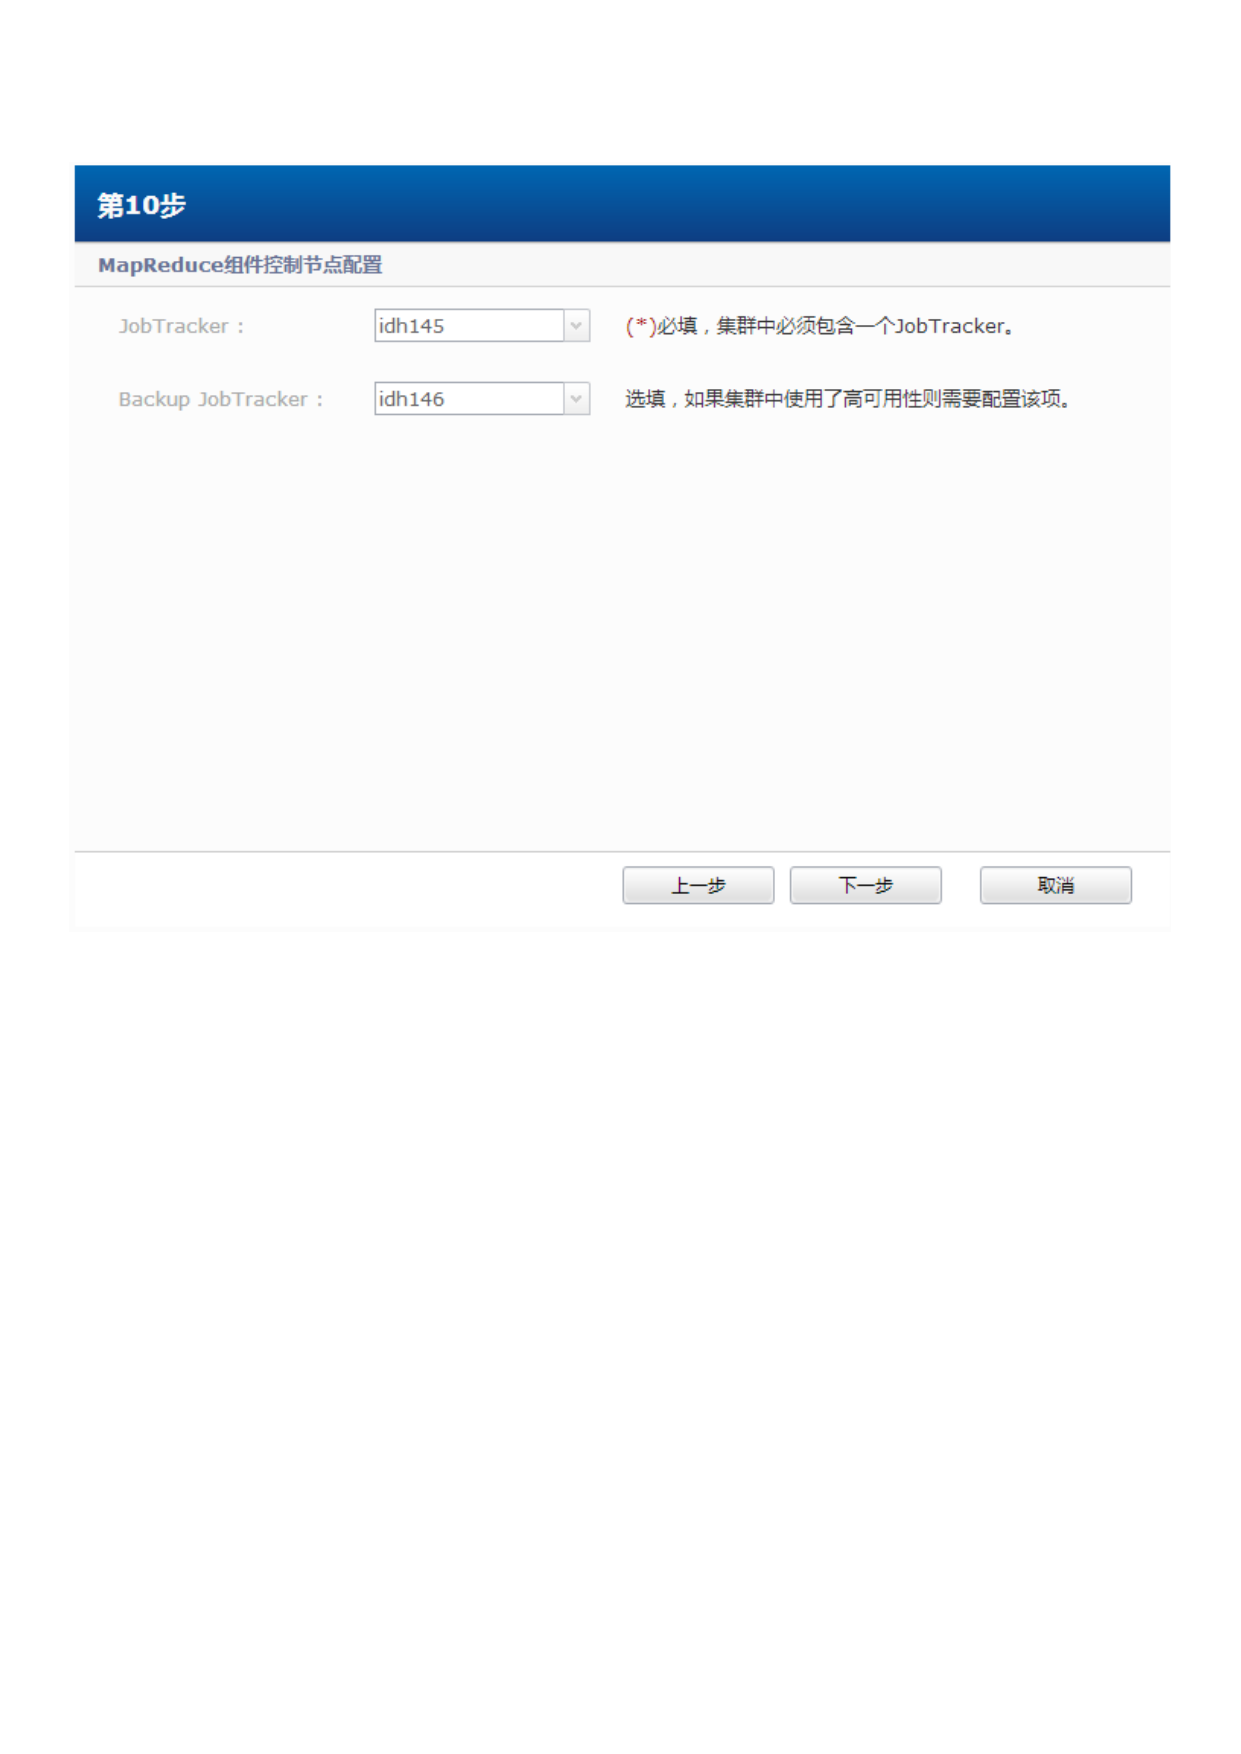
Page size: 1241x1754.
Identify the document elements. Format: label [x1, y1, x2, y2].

picture [69, 162, 1172, 932]
